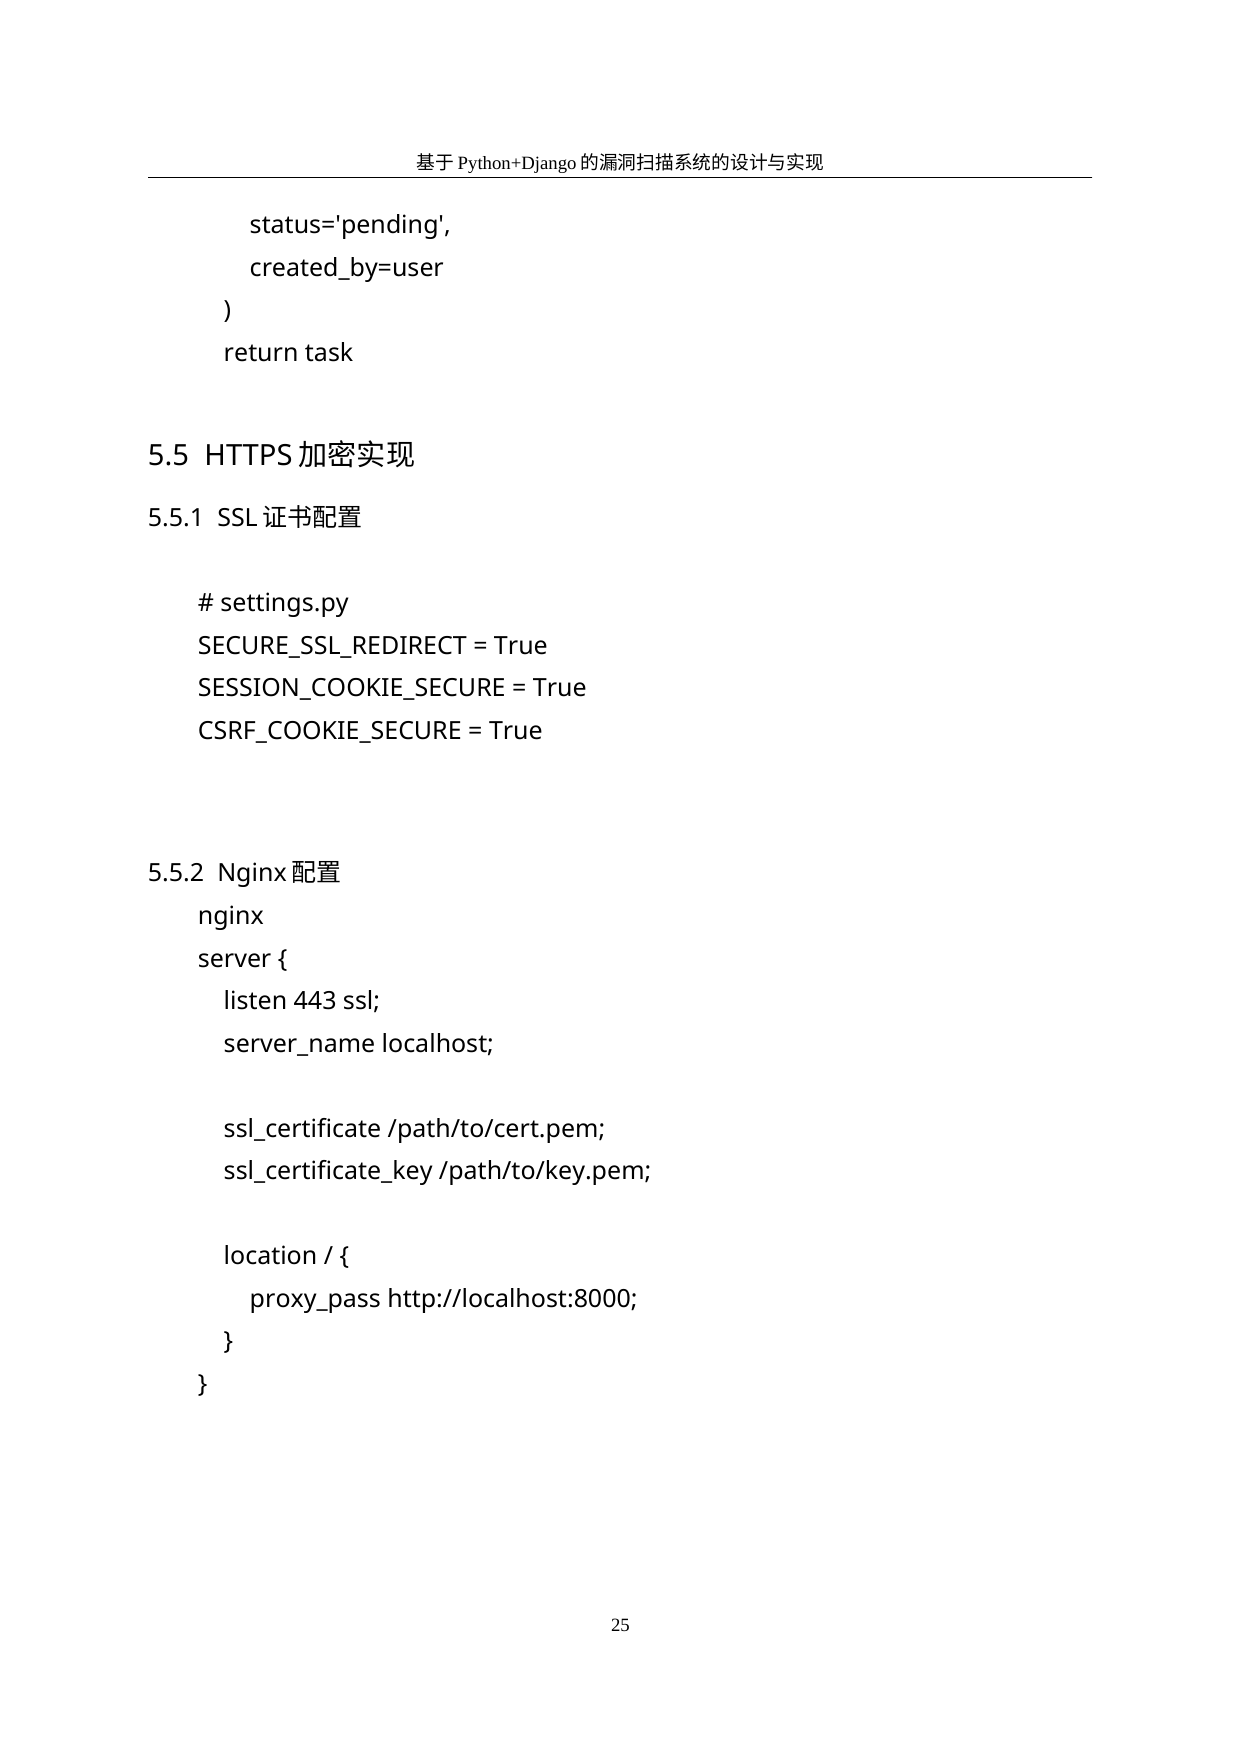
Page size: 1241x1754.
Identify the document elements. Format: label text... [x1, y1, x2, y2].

text SESSION_COOKIE_SECURE = True [148, 670, 1092, 704]
text ssl_certificate_key /path/to/key.pem; [148, 1153, 1092, 1187]
text server { [148, 940, 1092, 974]
text proxy_pass http://localhost:8000; [148, 1280, 1092, 1314]
text ) [148, 292, 1092, 326]
text location / { [148, 1238, 1092, 1272]
text status='pending', [148, 207, 1092, 241]
text # settings.py [148, 585, 1092, 619]
text } [148, 1323, 1092, 1357]
text return task [148, 334, 1092, 368]
text ssl_certificate /path/to/cert.pem; [148, 1110, 1092, 1144]
text nginx [148, 898, 1092, 932]
subtitle HTTPS加密实现 [148, 432, 1092, 474]
subtitle Nginx配置 [148, 852, 1092, 889]
subtitle SSL证书配置 [148, 497, 1092, 533]
text server_name localhost; [148, 1025, 1092, 1059]
text CSRF_COOKIE_SECURE = True [148, 712, 1092, 747]
text created_by=user [148, 249, 1092, 283]
text SECURE_SSL_REDIRECT = True [148, 627, 1092, 662]
text listen 443 ssl; [148, 983, 1092, 1017]
text } [148, 1365, 1092, 1399]
